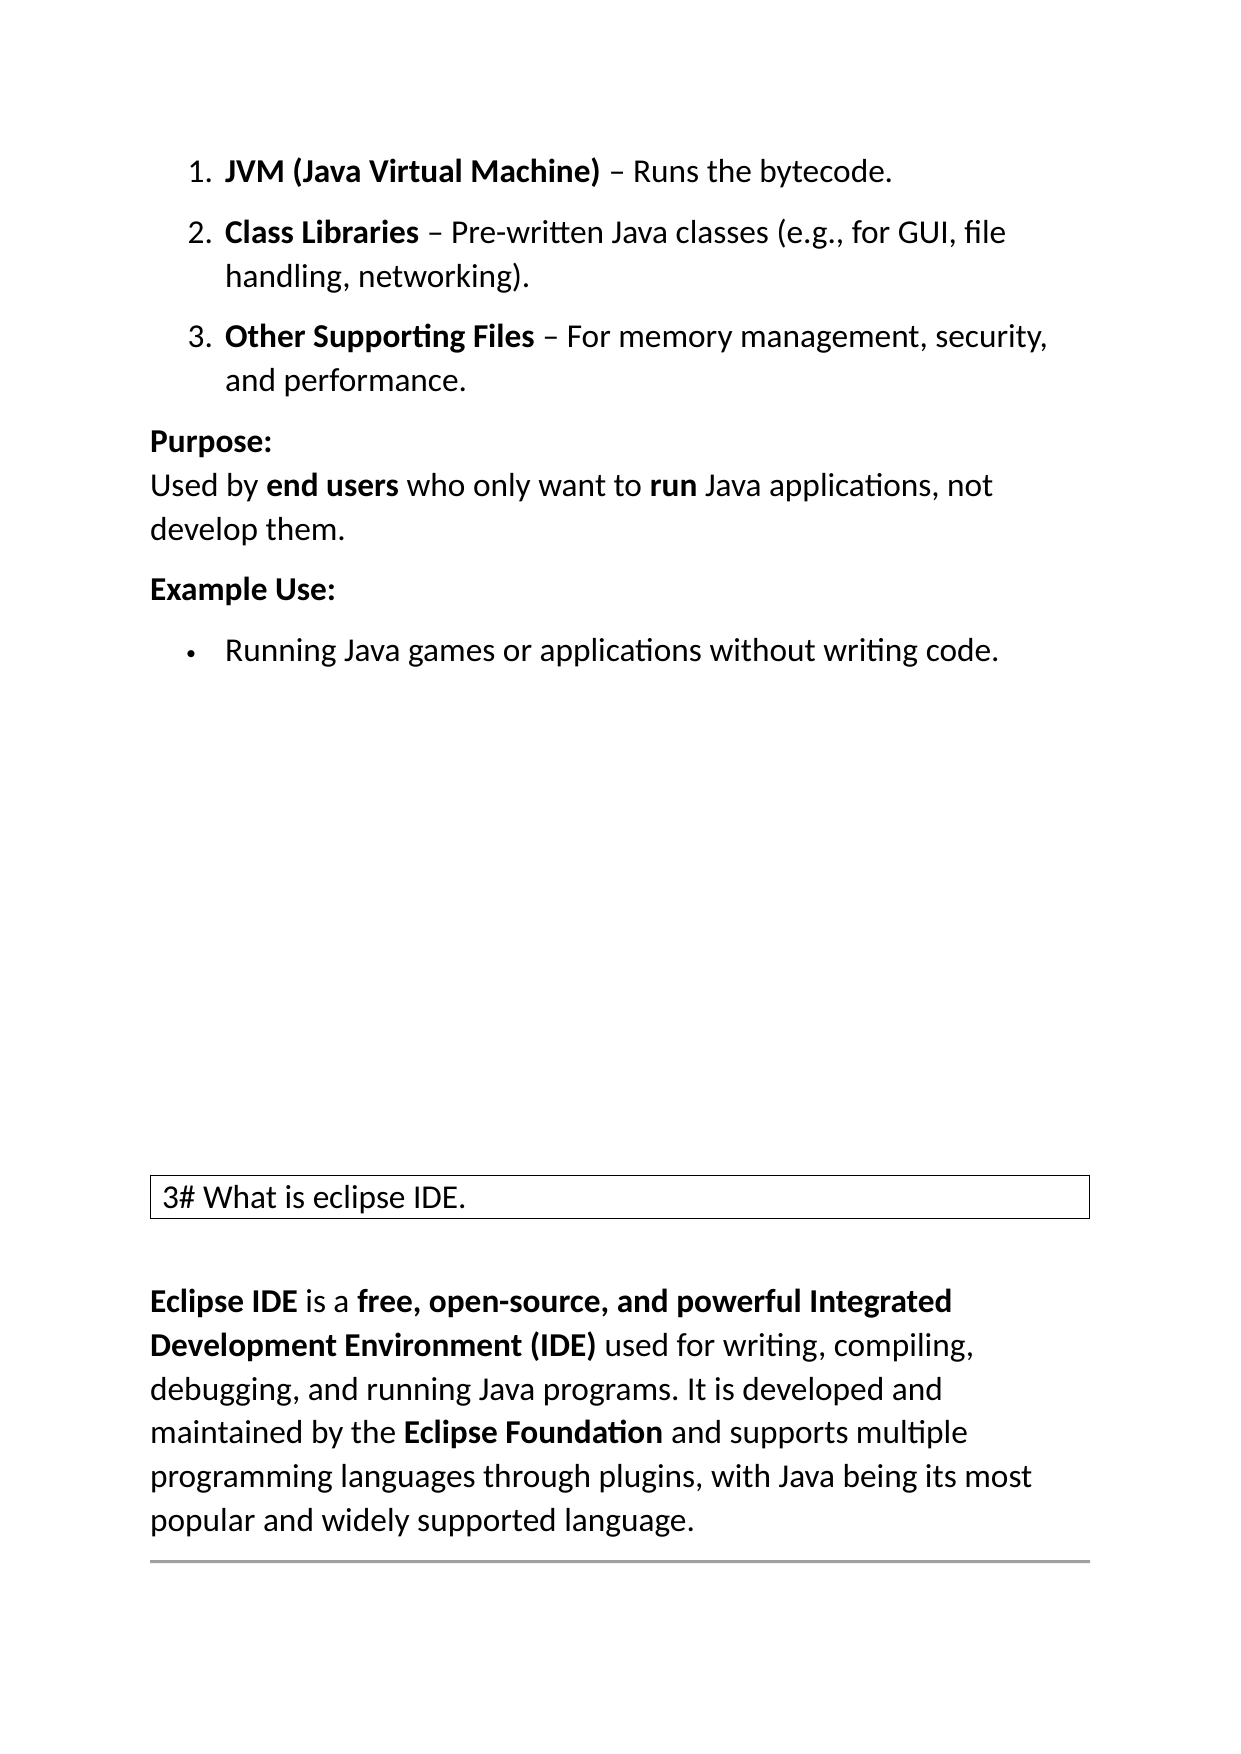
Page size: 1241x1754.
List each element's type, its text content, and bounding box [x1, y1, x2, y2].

list Other Supporting Files – For memory management, security, and performance. [187, 315, 1090, 400]
table_header 3# What is eclipse IDE. [151, 1176, 1089, 1218]
list Running Java games or applications without writing code. [187, 629, 1090, 670]
text Purpose: Used by end users who only want to run Java applications, not develop them. [150, 420, 1090, 548]
list Class Libraries – Pre-written Java classes (e.g., for GUI, file handling, networking). [187, 211, 1090, 295]
text Example Use: [150, 568, 1090, 609]
list JVM (Java Virtual Machine) – Runs the bytecode. [187, 150, 1090, 191]
text Eclipse IDE is a free, open-source, and powerful Integrated Development Environment (IDE) used for writing, compiling, debugging, and running Java programs. It is developed and maintained by the Eclipse Foundation and supports multiple programming languages through plugins, with Java being its most popular and widely supported language. [150, 1279, 1090, 1540]
